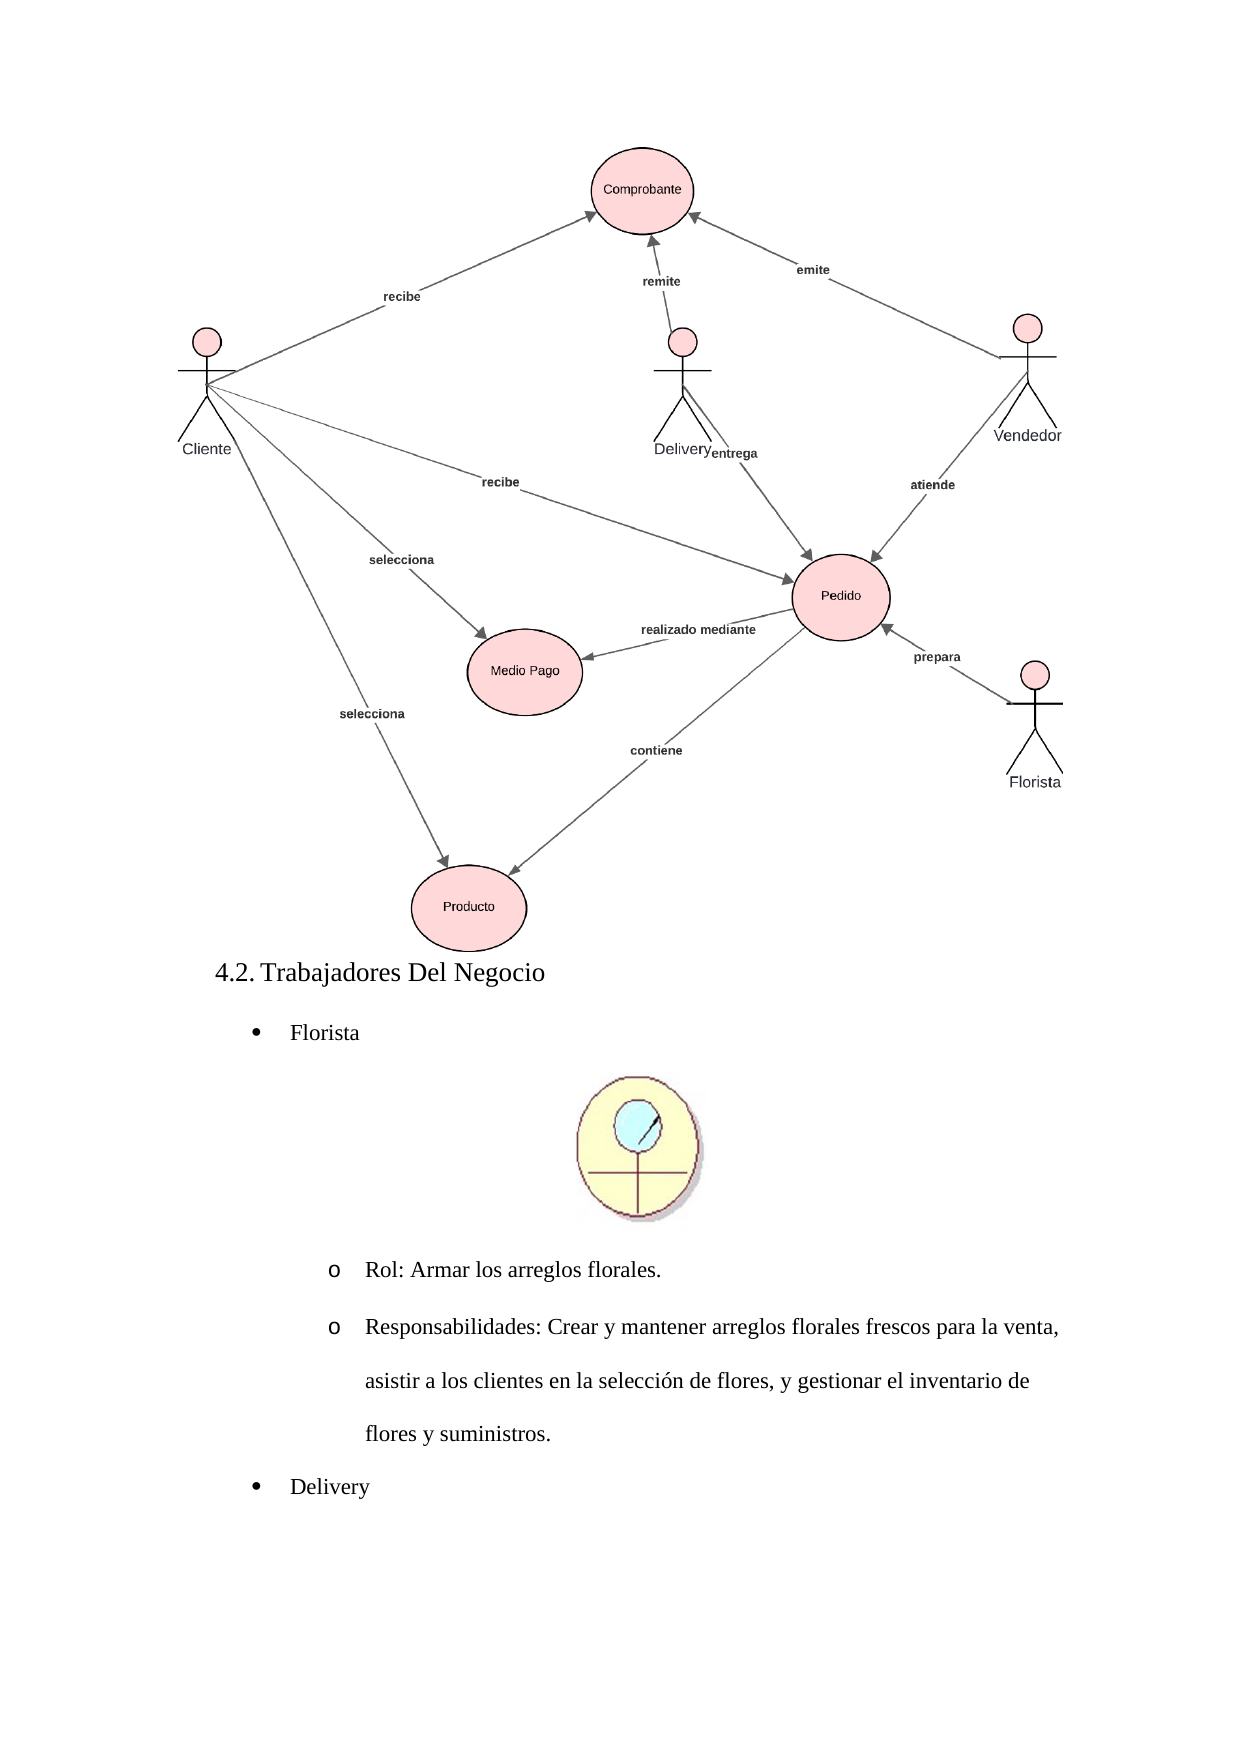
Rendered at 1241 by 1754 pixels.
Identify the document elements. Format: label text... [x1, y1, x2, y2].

picture [177, 147, 1063, 952]
list Florista [252, 1018, 1063, 1045]
picture [569, 1071, 709, 1231]
subtitle Trabajadores Del Negocio [215, 956, 1063, 987]
list Responsabilidades: Crear y mantener arreglos florales frescos para la venta, asistir a los clientes en la selección de flores, y gestionar el inventario de flores y suministros. [327, 1313, 1063, 1447]
list Rol: Armar los arreglos florales. [327, 1257, 1063, 1285]
list Delivery [252, 1473, 1063, 1499]
